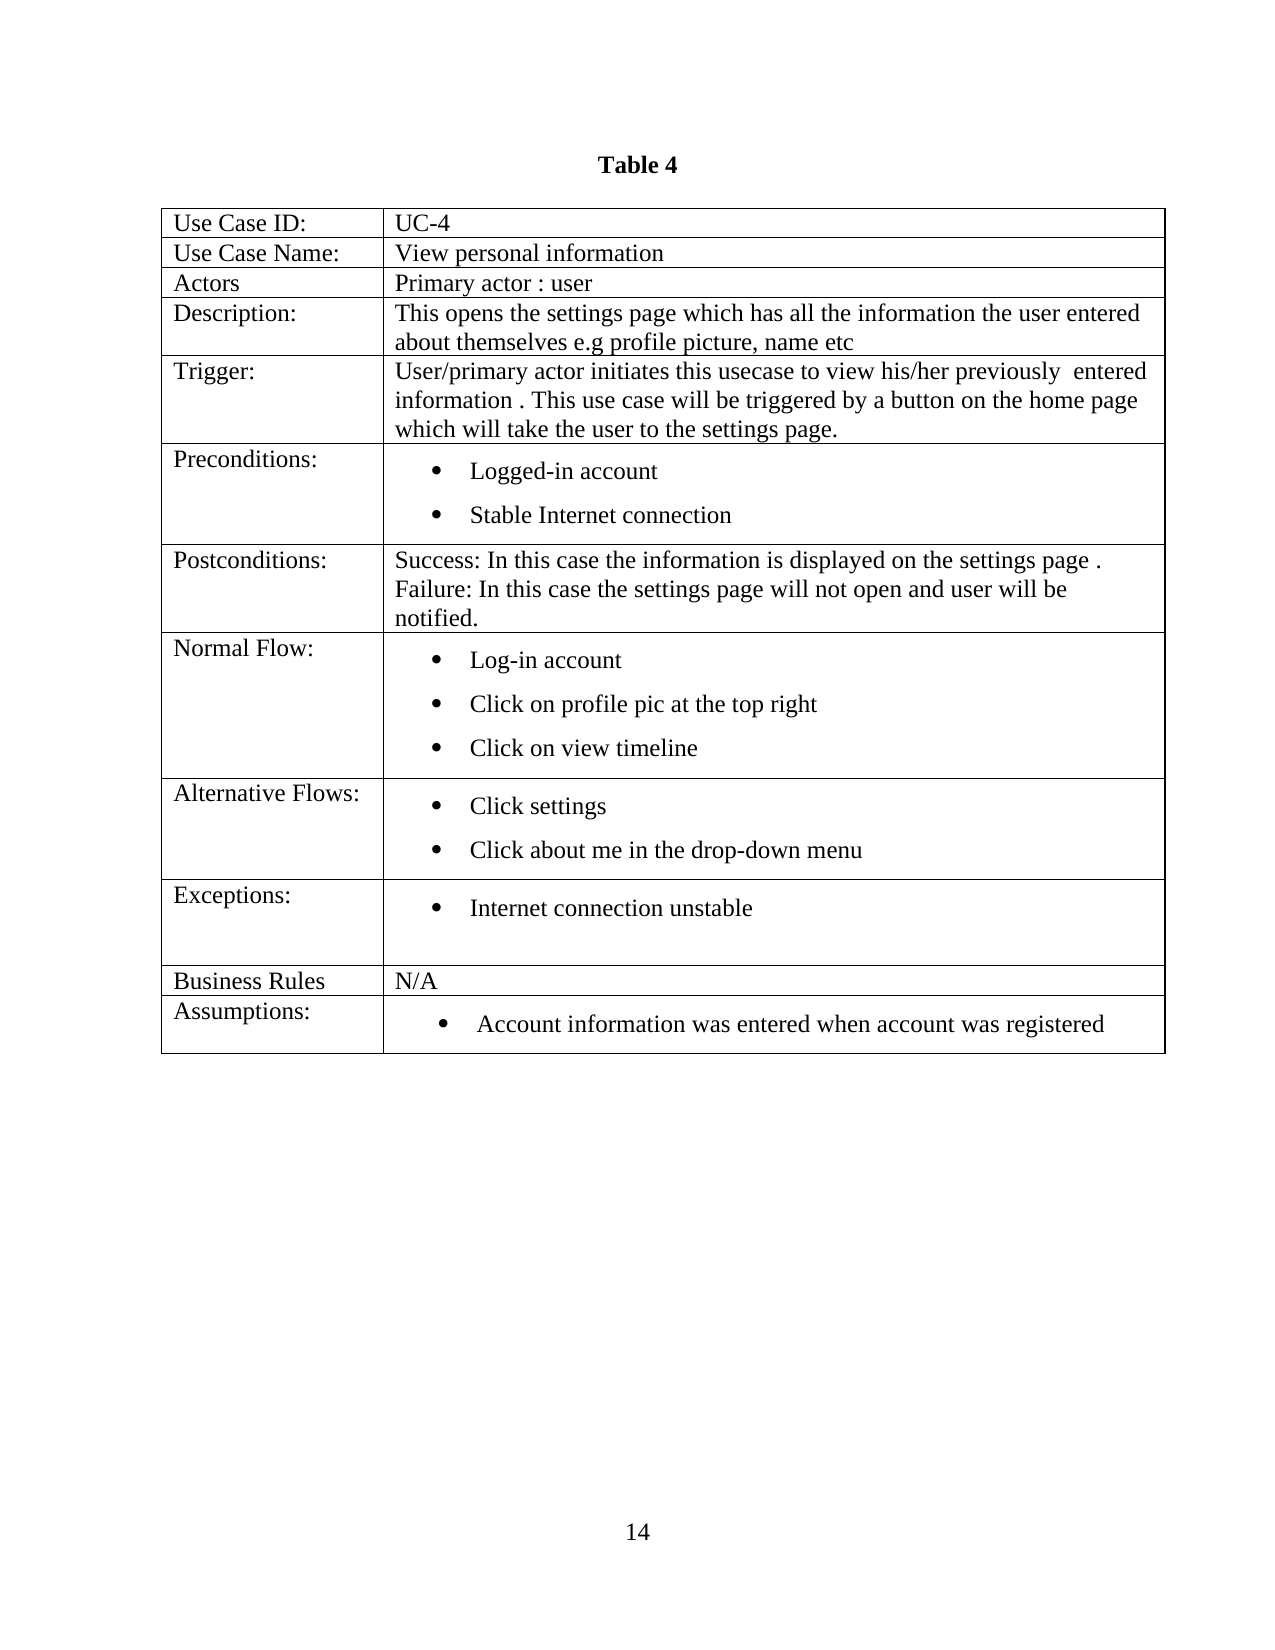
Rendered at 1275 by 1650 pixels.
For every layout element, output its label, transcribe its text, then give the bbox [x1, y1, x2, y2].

table_cell Exceptions: [162, 880, 383, 965]
table_cell View personal information [384, 238, 1164, 267]
table_cell Account information was entered when account was registered [384, 996, 1164, 1053]
table_cell Use Case Name: [162, 238, 383, 267]
table_cell Actors [162, 268, 383, 297]
text Table 4 [150, 150, 1125, 179]
table_cell Trigger: [162, 356, 383, 443]
table_cell Log-in account Click on profile pic at the top right Click on view timeline [384, 633, 1164, 777]
table_cell Business Rules [162, 966, 383, 995]
table_cell Internet connection unstable [384, 880, 1164, 965]
table_cell Primary actor : user [384, 268, 1164, 297]
table_cell Success: In this case the information is displayed on the settings page . Failure: In this case the settings page will not open and user will be notified. [384, 545, 1164, 632]
table_cell Normal Flow: [162, 633, 383, 777]
table_cell Postconditions: [162, 545, 383, 632]
table_cell Alternative Flows: [162, 779, 383, 879]
table_cell N/A [384, 966, 1164, 995]
table_cell Description: [162, 298, 383, 355]
table_header Use Case ID: [162, 209, 383, 237]
table_cell Click settings Click about me in the drop-down menu [384, 779, 1164, 879]
table_cell This opens the settings page which has all the information the user entered about themselves e.g profile picture, name etc [384, 298, 1164, 355]
table_cell Logged-in account Stable Internet connection [384, 444, 1164, 544]
table_header UC-4 [384, 209, 1164, 237]
table_cell User/primary actor initiates this usecase to view his/her previously entered information . This use case will be triggered by a button on the home page which will take the user to the settings page. [384, 356, 1164, 443]
table_cell Preconditions: [162, 444, 383, 544]
table_cell Assumptions: [162, 996, 383, 1053]
